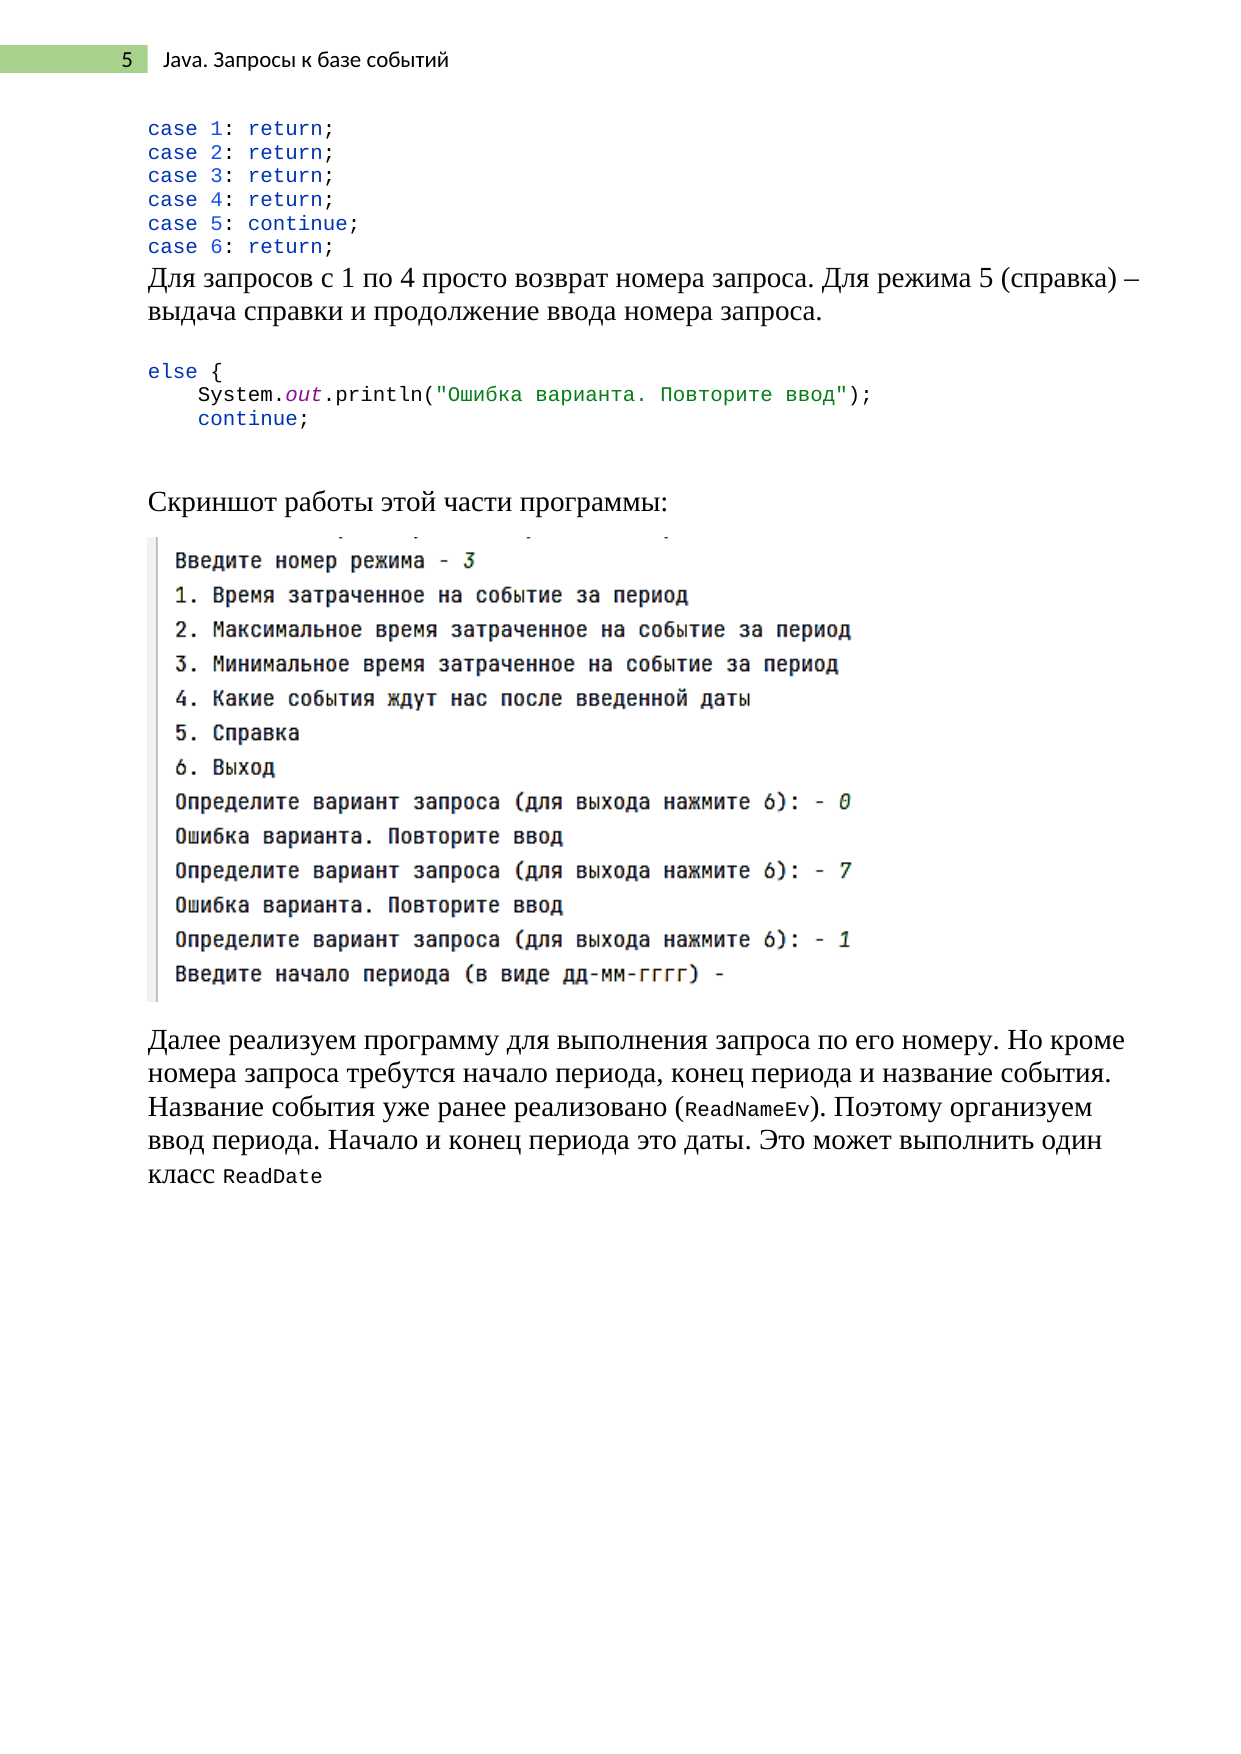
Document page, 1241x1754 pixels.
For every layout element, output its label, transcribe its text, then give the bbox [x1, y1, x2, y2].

text else { System.out.println("Ошибка варианта. Повторите ввод"); continue; [148, 361, 1152, 432]
text case 1: return; case 2: return; case 3: return; case 4: return; case 5: continue; case 6: return; [148, 118, 1152, 260]
picture [147, 537, 914, 1002]
text Далее реализуем программу для выполнения запроса по его номеру. Но кроме номера запроса требутся начало периода, конец периода и название события. Название события уже ранее реализовано (ReadNameEv). Поэтому организуем ввод периода. Начало и конец периода это даты. Это может выполнить один класс ReadDate [148, 1022, 1152, 1189]
text Скриншот работы этой части программы: [148, 484, 1152, 518]
text Для запросов с 1 по 4 просто возврат номера запроса. Для режима 5 (справка) – выдача справки и продолжение ввода номера запроса. [148, 260, 1152, 327]
